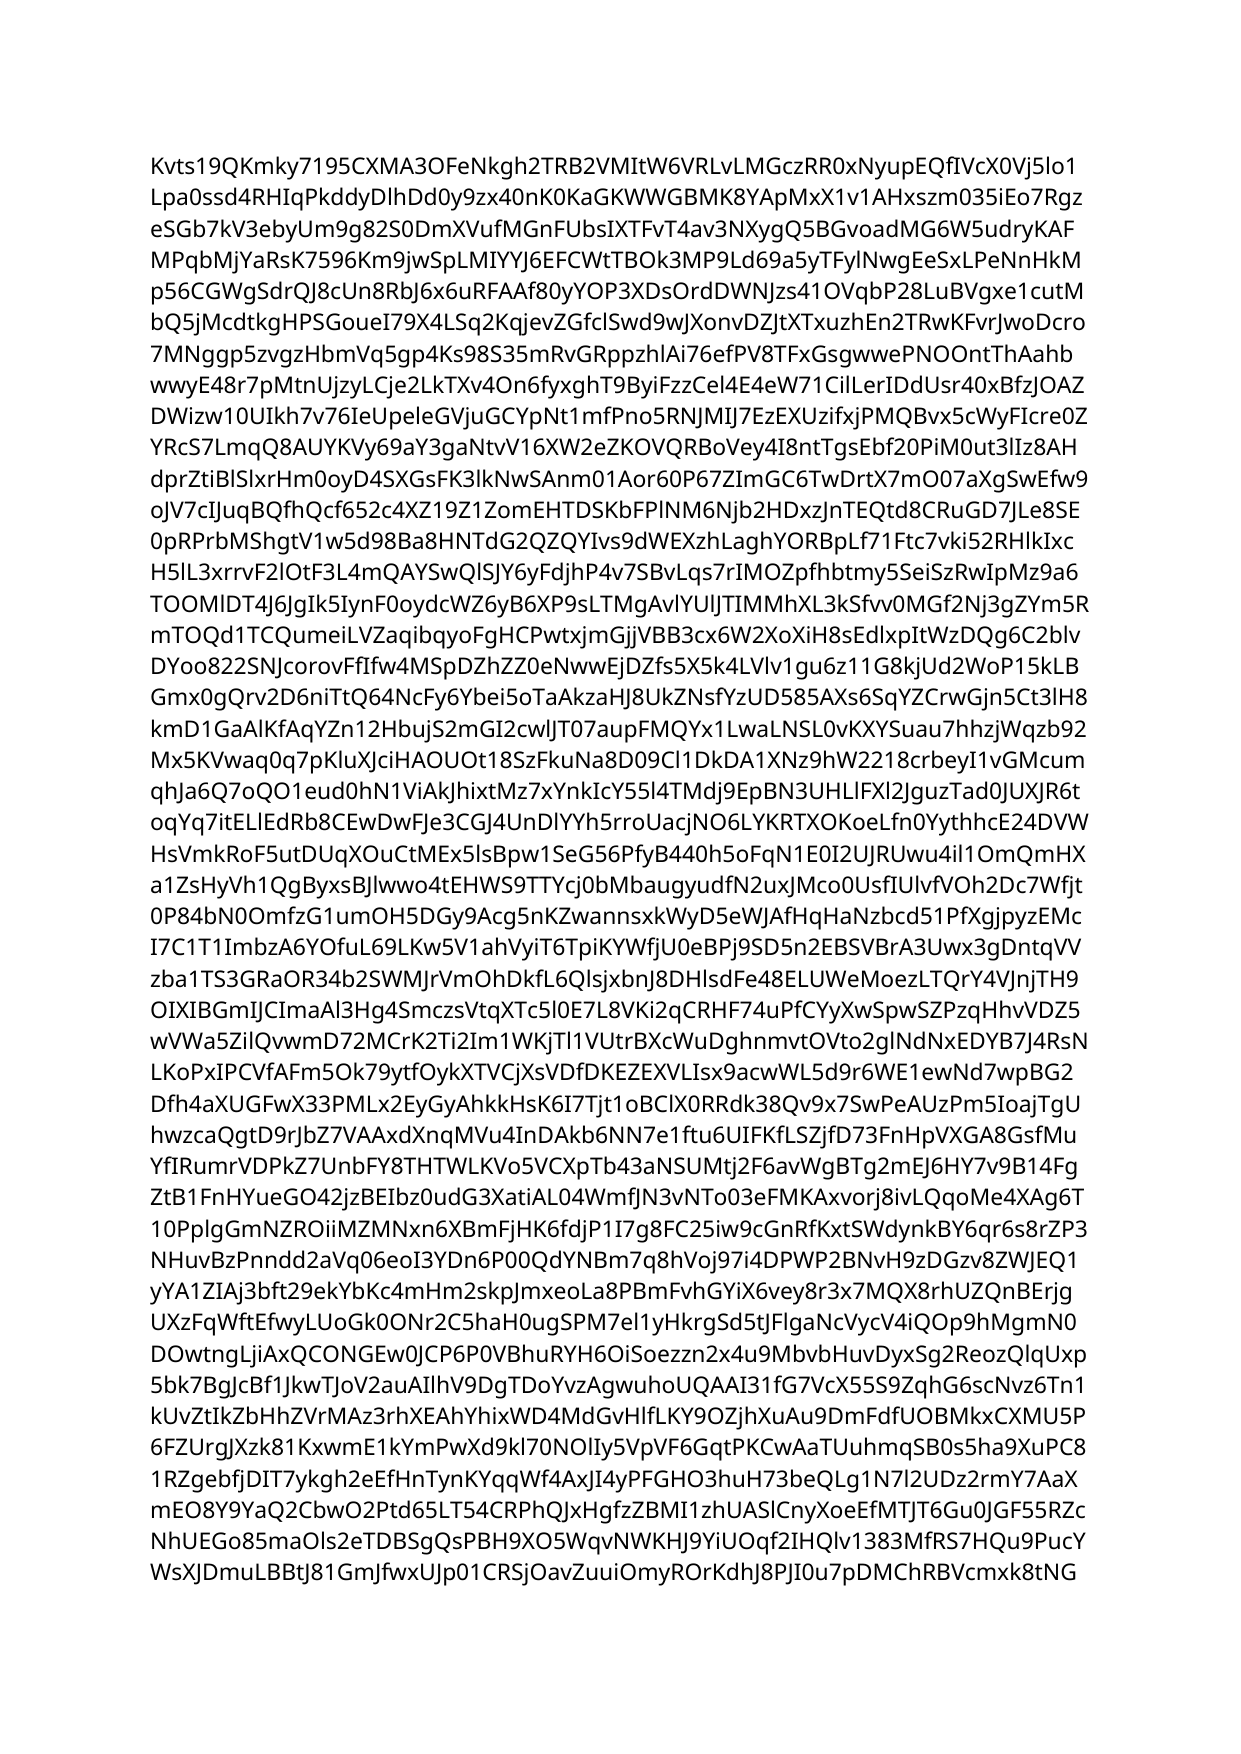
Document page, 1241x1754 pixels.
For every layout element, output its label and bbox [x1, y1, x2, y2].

text [150, 150, 1090, 1587]
